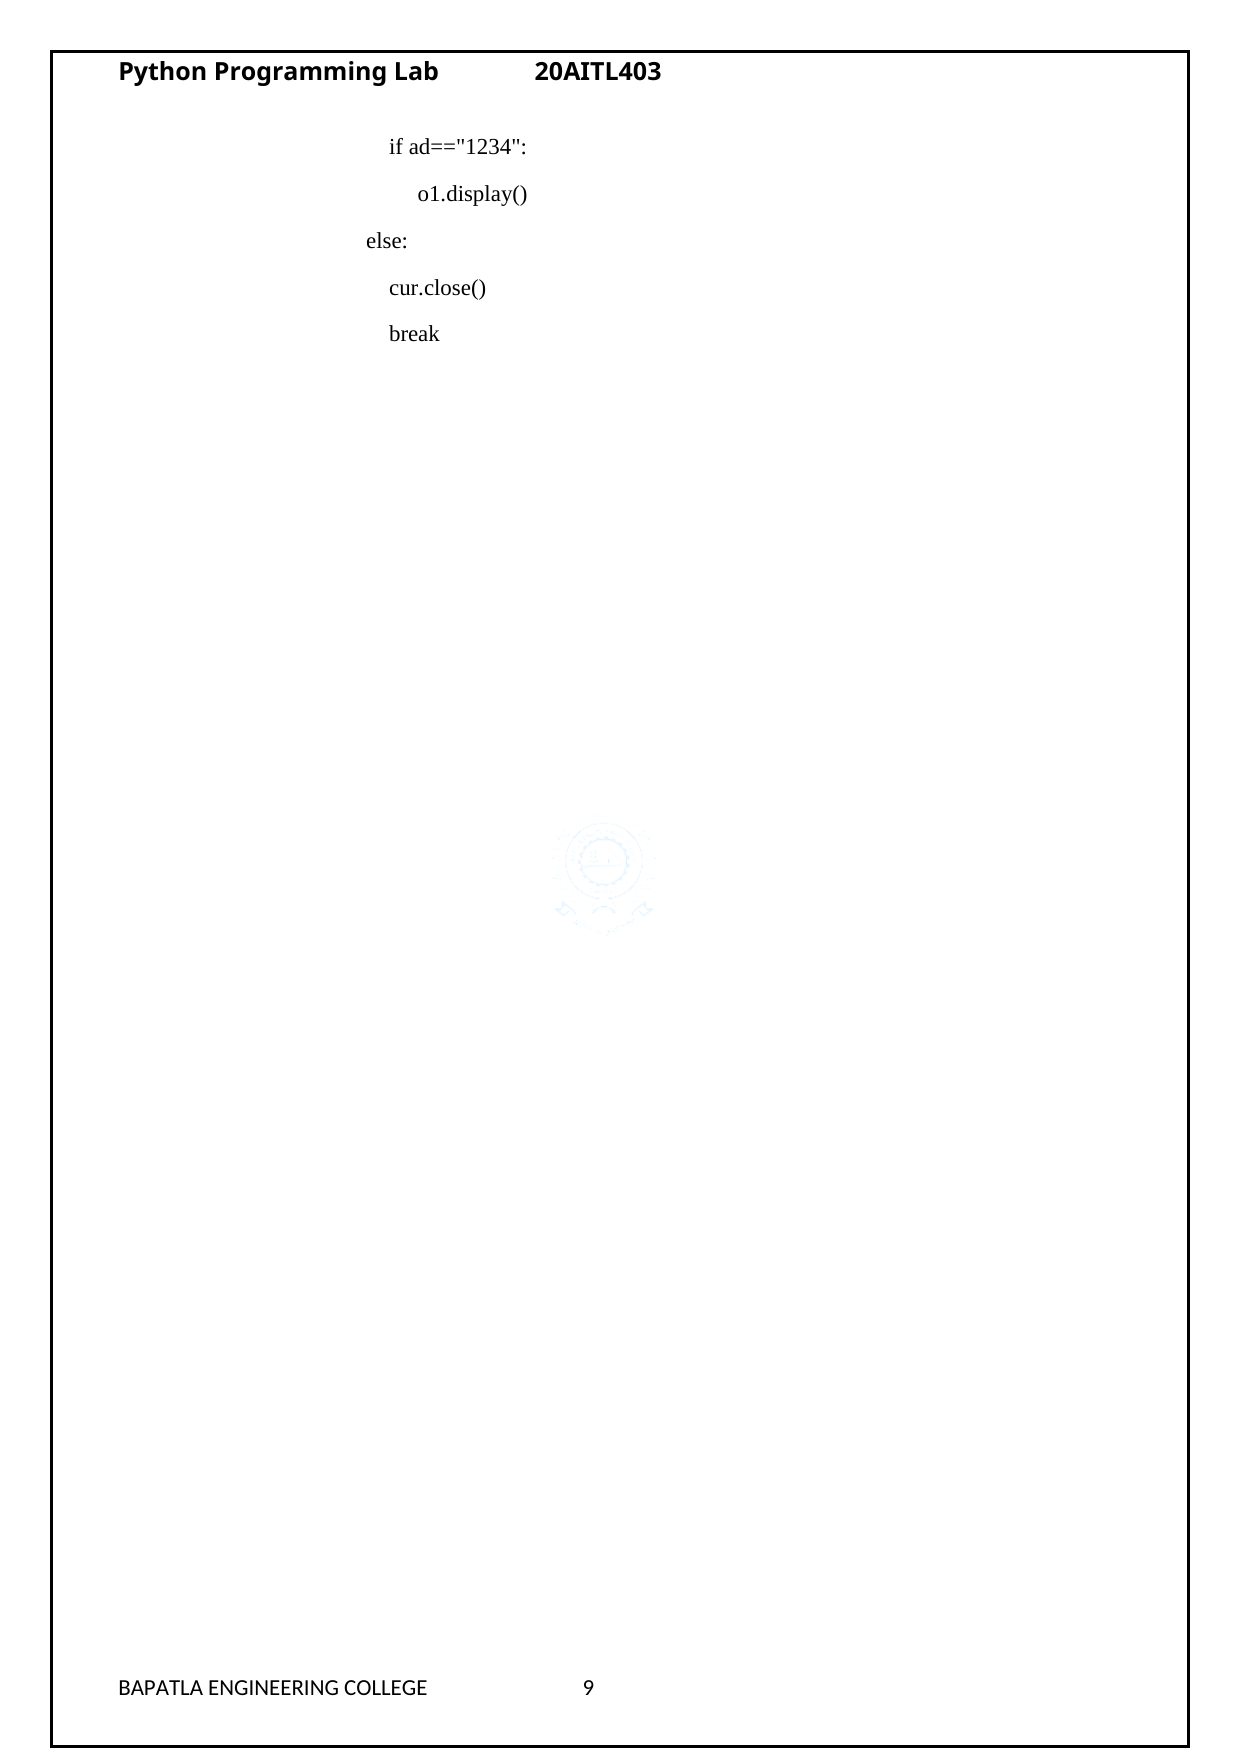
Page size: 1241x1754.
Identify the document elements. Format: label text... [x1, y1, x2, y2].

text o1.display() [343, 180, 1090, 206]
text break [343, 320, 1090, 347]
text else: [343, 227, 1090, 253]
text cur.close() [343, 273, 1090, 300]
text if ad=="1234": [343, 133, 1090, 159]
